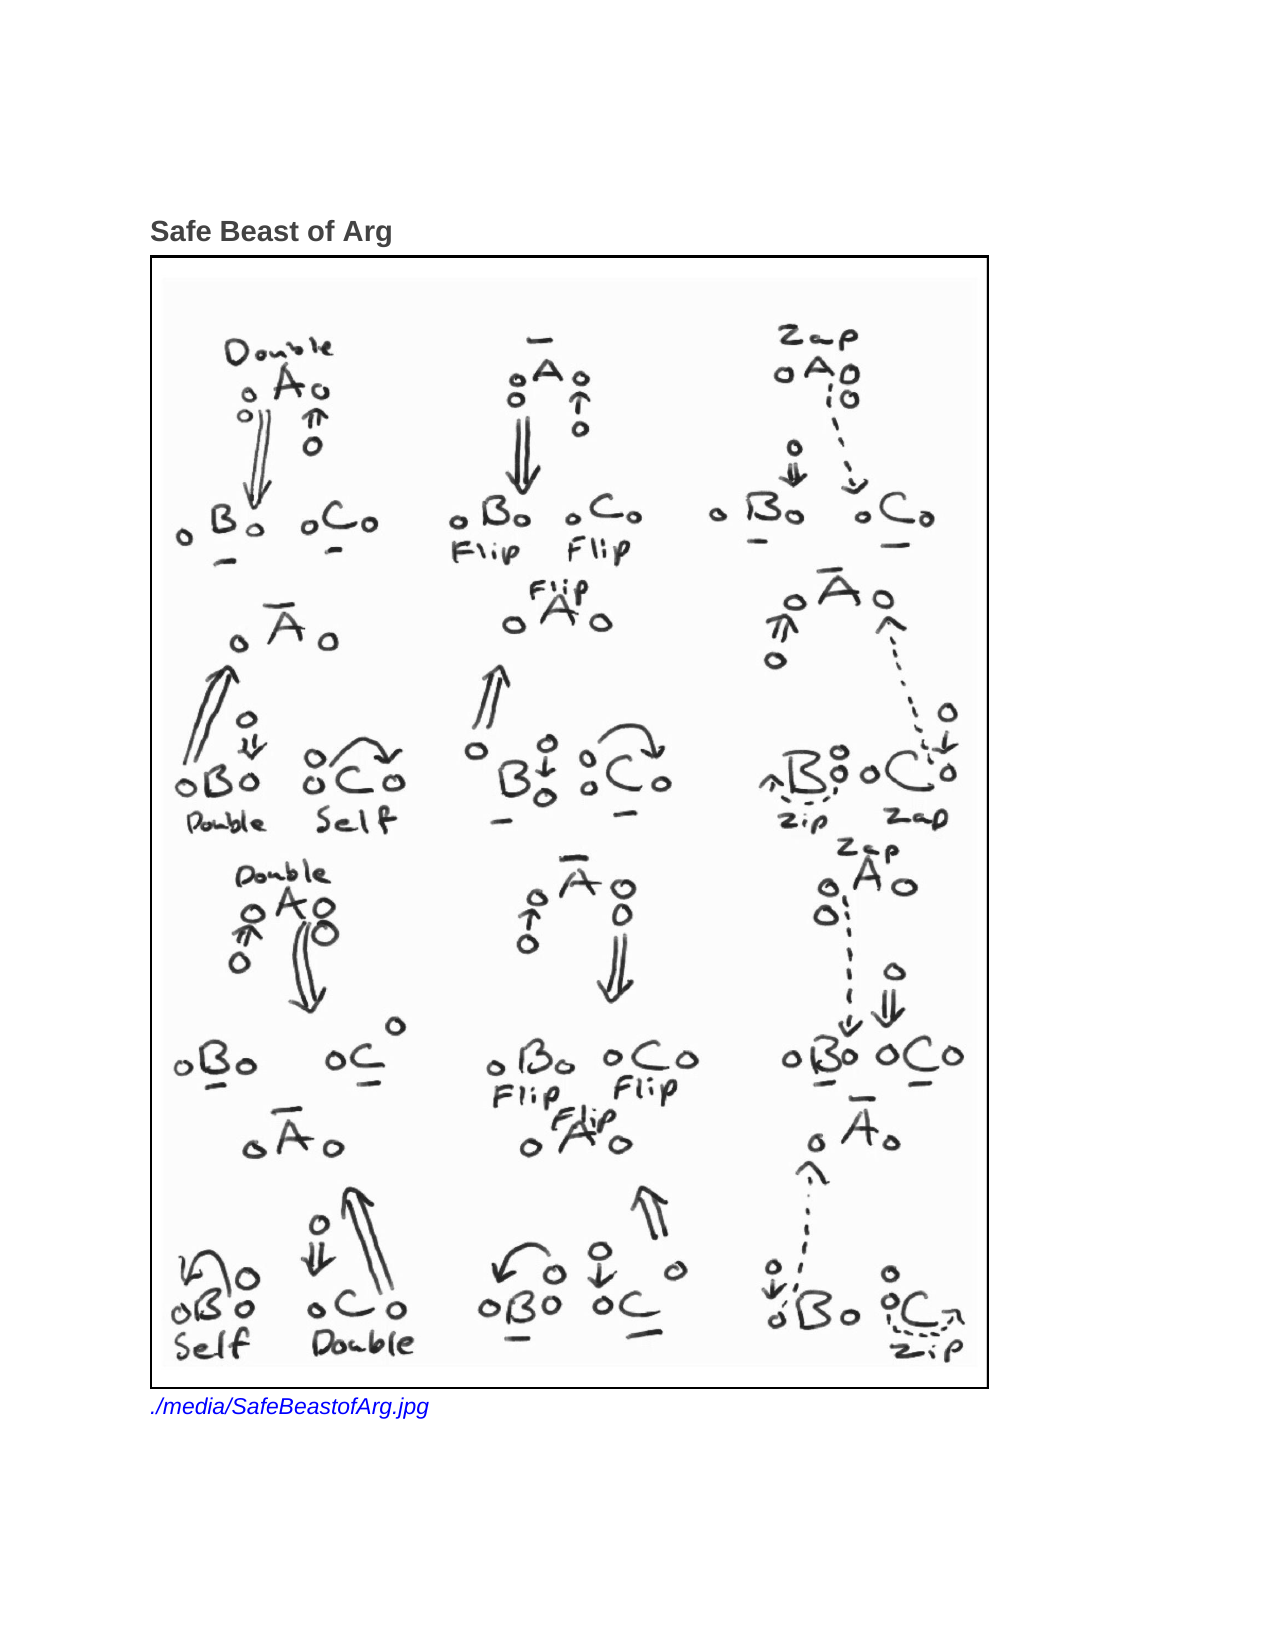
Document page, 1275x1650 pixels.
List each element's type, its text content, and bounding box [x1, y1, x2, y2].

text ./media/SafeBeastofArg.jpg [150, 1393, 1125, 1419]
picture [152, 258, 987, 1387]
subtitle Safe Beast of Arg [150, 213, 1125, 247]
